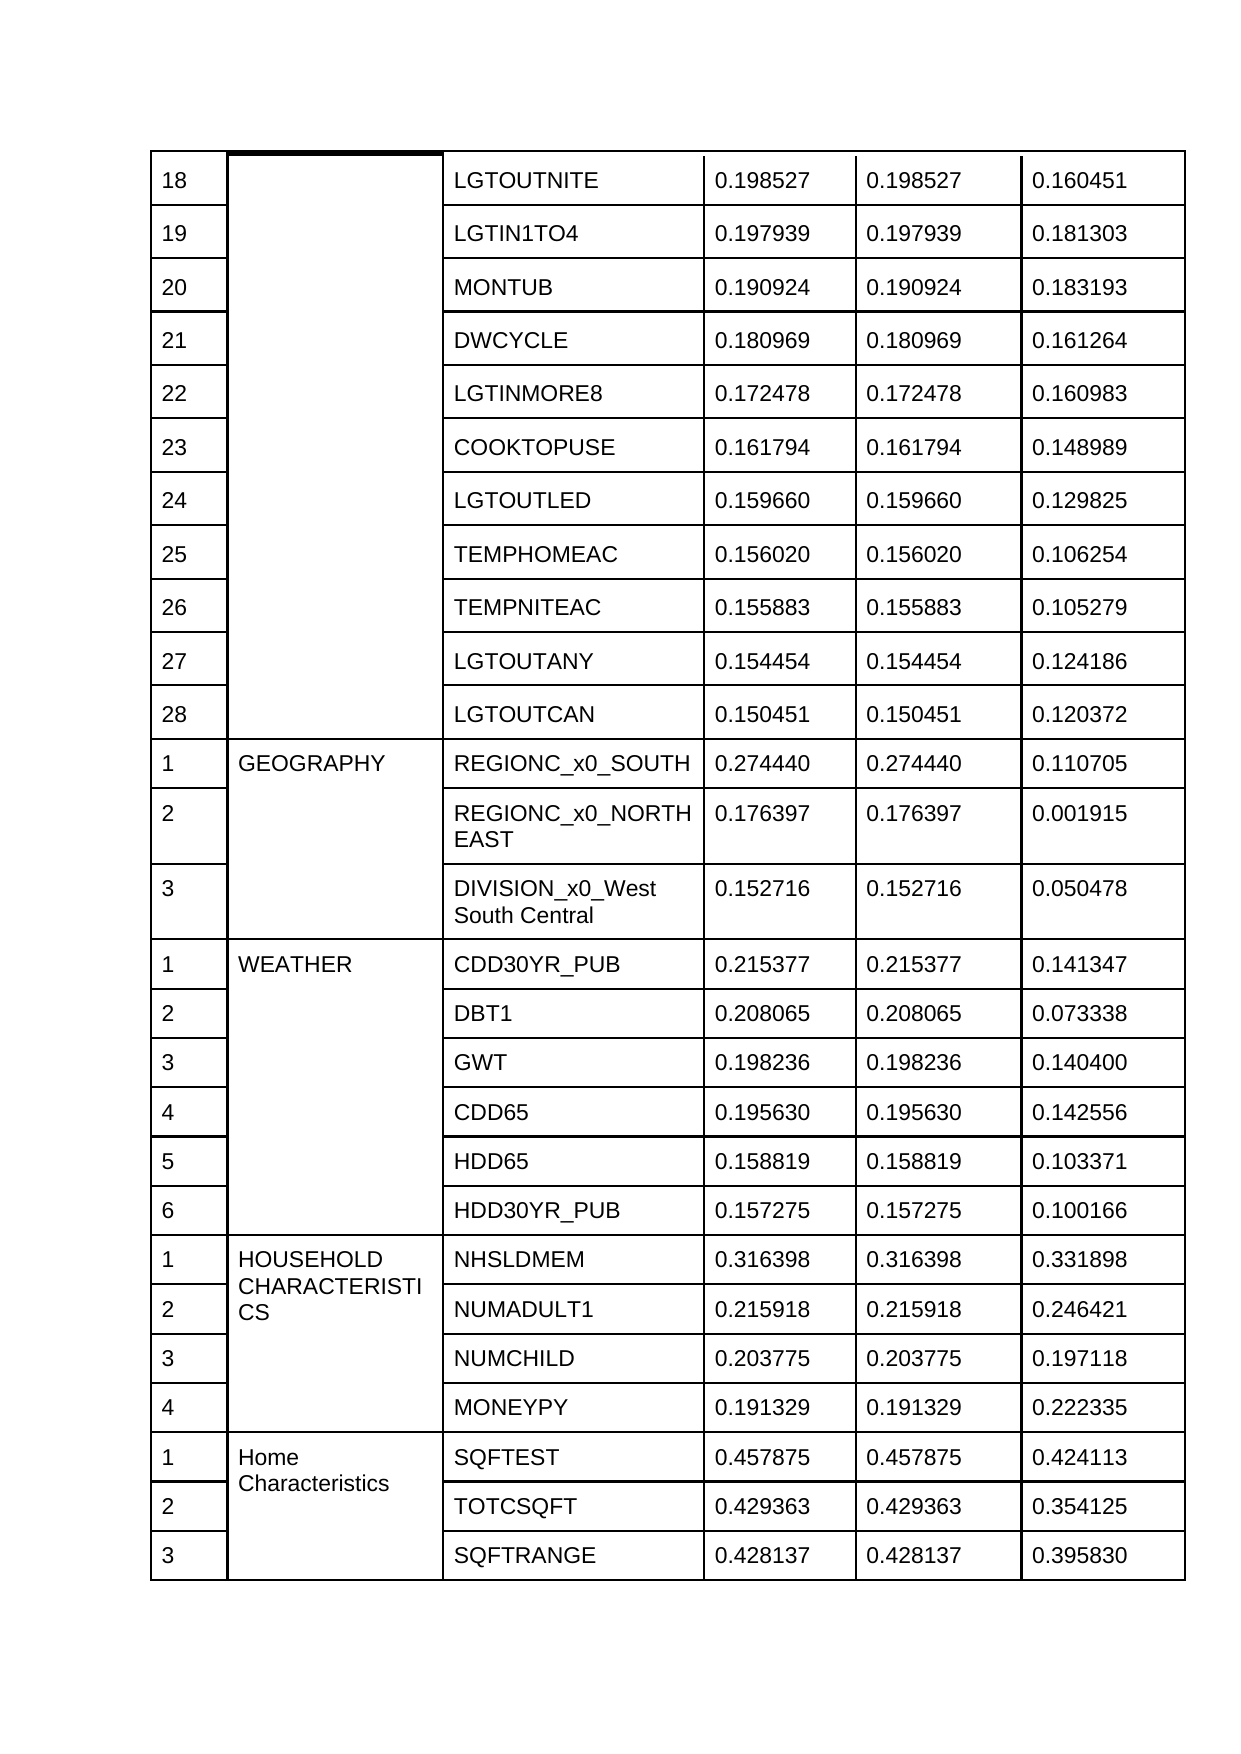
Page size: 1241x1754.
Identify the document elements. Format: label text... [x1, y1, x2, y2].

table_cell 0.158819 [857, 1138, 1020, 1185]
table_cell CDD65 [444, 1088, 703, 1135]
table_cell 0.180969 [857, 313, 1020, 364]
table_cell 0.215377 [857, 940, 1020, 988]
table_cell REGIONC_x0_SOUTH [444, 740, 703, 787]
table_cell 1 [152, 940, 226, 988]
table_cell 0.154454 [705, 633, 855, 684]
table_cell NUMCHILD [444, 1335, 703, 1382]
table_cell 0.176397 [857, 789, 1020, 863]
table_cell 0.246421 [1023, 1285, 1184, 1332]
table_cell 0.198527 [856, 152, 1021, 203]
table_cell 0.274440 [857, 740, 1020, 787]
table_cell 0.150451 [857, 686, 1020, 738]
table_cell 0.457875 [857, 1433, 1020, 1480]
table_cell TEMPHOMEAC [444, 526, 703, 577]
table_cell 27 [152, 633, 226, 684]
table_cell 0.152716 [705, 865, 855, 938]
table_cell 0.429363 [705, 1483, 855, 1529]
table_cell 0.156020 [857, 526, 1020, 577]
table_cell 28 [152, 686, 226, 738]
table_cell 0.215918 [857, 1285, 1020, 1332]
table_cell 0.208065 [705, 990, 855, 1037]
table_cell 0.195630 [705, 1088, 855, 1135]
table_cell 0.198527 [704, 152, 856, 203]
table_cell LGTOUTNITE [444, 152, 704, 203]
table_cell MONEYPY [444, 1384, 703, 1431]
table_cell Home Characteristics [229, 1433, 442, 1579]
table_cell DIVISION_x0_West South Central [444, 865, 703, 938]
table_cell 0.190924 [705, 259, 855, 310]
table_cell LGTOUTLED [444, 473, 703, 524]
table_cell 0.103371 [1023, 1138, 1184, 1185]
table_cell 0.424113 [1023, 1433, 1184, 1480]
table_cell 2 [152, 1285, 226, 1332]
table_cell 0.159660 [857, 473, 1020, 524]
table_cell 0.197118 [1023, 1335, 1184, 1382]
table_cell 0.157275 [857, 1187, 1020, 1234]
table_cell 0.274440 [705, 740, 855, 787]
table_cell 0.148989 [1023, 419, 1184, 471]
table_cell 0.161264 [1023, 313, 1184, 364]
table_cell 0.001915 [1023, 789, 1184, 863]
table_cell 0.428137 [857, 1532, 1020, 1579]
table_cell 0.197939 [857, 206, 1020, 257]
table_cell TOTCSQFT [444, 1483, 703, 1529]
table_cell HOUSEHOLD CHARACTERISTICS [229, 1236, 442, 1431]
table_cell NUMADULT1 [444, 1285, 703, 1332]
table_cell 5 [152, 1138, 226, 1185]
table_cell 4 [152, 1088, 226, 1135]
table_cell SQFTEST [444, 1433, 703, 1480]
table_cell 0.161794 [857, 419, 1020, 471]
table_cell 0.154454 [857, 633, 1020, 684]
table_cell 0.198236 [705, 1039, 855, 1086]
table_cell LGTOUTANY [444, 633, 703, 684]
table_cell 0.160983 [1023, 366, 1184, 417]
table_cell 0.316398 [857, 1236, 1020, 1283]
table_cell LGTIN1TO4 [444, 206, 703, 257]
table_cell 0.195630 [857, 1088, 1020, 1135]
table_cell HDD65 [444, 1138, 703, 1185]
table_cell 1 [152, 1433, 226, 1480]
table_cell 19 [152, 206, 226, 257]
table_cell 0.429363 [857, 1483, 1020, 1529]
table_cell 0.141347 [1023, 940, 1184, 988]
table_cell 0.191329 [857, 1384, 1020, 1431]
table_cell 1 [152, 740, 226, 787]
table_cell 3 [152, 1335, 226, 1382]
table_cell NHSLDMEM [444, 1236, 703, 1283]
table_cell COOKTOPUSE [444, 419, 703, 471]
table_cell 0.073338 [1023, 990, 1184, 1037]
table_cell 0.457875 [705, 1433, 855, 1480]
table_cell 0.140400 [1023, 1039, 1184, 1086]
table_cell MONTUB [444, 259, 703, 310]
table_cell 0.152716 [857, 865, 1020, 938]
table_cell 0.110705 [1023, 740, 1184, 787]
table_cell 3 [152, 865, 226, 938]
table_cell GWT [444, 1039, 703, 1086]
table_cell CDD30YR_PUB [444, 940, 703, 988]
table_cell 0.100166 [1023, 1187, 1184, 1234]
table_cell LGTOUTCAN [444, 686, 703, 738]
table_cell 0.180969 [705, 313, 855, 364]
table_cell TEMPNITEAC [444, 580, 703, 631]
table_cell 0.183193 [1023, 259, 1184, 310]
table_cell 18 [152, 152, 226, 203]
table_cell 2 [152, 789, 226, 863]
table_cell 21 [152, 313, 226, 364]
table_cell 0.354125 [1023, 1483, 1184, 1529]
table_cell 0.197939 [705, 206, 855, 257]
table_cell 6 [152, 1187, 226, 1234]
table_cell 0.428137 [705, 1532, 855, 1579]
table_cell 0.150451 [705, 686, 855, 738]
table_cell DWCYCLE [444, 313, 703, 364]
table_cell 0.106254 [1023, 526, 1184, 577]
table_cell 0.161794 [705, 419, 855, 471]
table_cell REGIONC_x0_NORTHEAST [444, 789, 703, 863]
table_cell 3 [152, 1039, 226, 1086]
table_cell 0.191329 [705, 1384, 855, 1431]
table_cell 24 [152, 473, 226, 524]
table_cell 0.129825 [1023, 473, 1184, 524]
table_cell 3 [152, 1532, 226, 1579]
table_cell 0.172478 [705, 366, 855, 417]
table_cell 0.156020 [705, 526, 855, 577]
table_cell HDD30YR_PUB [444, 1187, 703, 1234]
table_cell 0.222335 [1023, 1384, 1184, 1431]
table_cell 2 [152, 1483, 226, 1529]
table_cell 2 [152, 990, 226, 1037]
table_cell 0.105279 [1023, 580, 1184, 631]
table_cell 0.208065 [857, 990, 1020, 1037]
table_cell 0.050478 [1023, 865, 1184, 938]
table_cell 0.142556 [1023, 1088, 1184, 1135]
table_cell 0.176397 [705, 789, 855, 863]
table_cell GEOGRAPHY [229, 740, 442, 938]
table_cell 23 [152, 419, 226, 471]
table_cell 0.159660 [705, 473, 855, 524]
table_cell 0.155883 [705, 580, 855, 631]
table_cell 0.198236 [857, 1039, 1020, 1086]
table_cell 0.190924 [857, 259, 1020, 310]
table_cell 0.203775 [705, 1335, 855, 1382]
table_cell 1 [152, 1236, 226, 1283]
table_cell WEATHER [229, 940, 442, 1234]
table_cell 0.181303 [1023, 206, 1184, 257]
table_cell 25 [152, 526, 226, 577]
table_cell 4 [152, 1384, 226, 1431]
table_cell 0.395830 [1023, 1532, 1184, 1579]
table_cell 0.158819 [705, 1138, 855, 1185]
table_cell DBT1 [444, 990, 703, 1037]
table_cell LGTINMORE8 [444, 366, 703, 417]
table_cell SQFTRANGE [444, 1532, 703, 1579]
table_cell 0.215377 [705, 940, 855, 988]
table_cell 0.157275 [705, 1187, 855, 1234]
table_cell 0.160451 [1021, 152, 1184, 203]
table_cell 0.316398 [705, 1236, 855, 1283]
table_cell 0.120372 [1023, 686, 1184, 738]
table_cell 0.331898 [1023, 1236, 1184, 1283]
table_cell 0.155883 [857, 580, 1020, 631]
table_cell 0.203775 [857, 1335, 1020, 1382]
table_cell 0.172478 [857, 366, 1020, 417]
table_cell 22 [152, 366, 226, 417]
table_cell 0.124186 [1023, 633, 1184, 684]
table_cell 0.215918 [705, 1285, 855, 1332]
table_cell 26 [152, 580, 226, 631]
table_cell 20 [152, 259, 226, 310]
